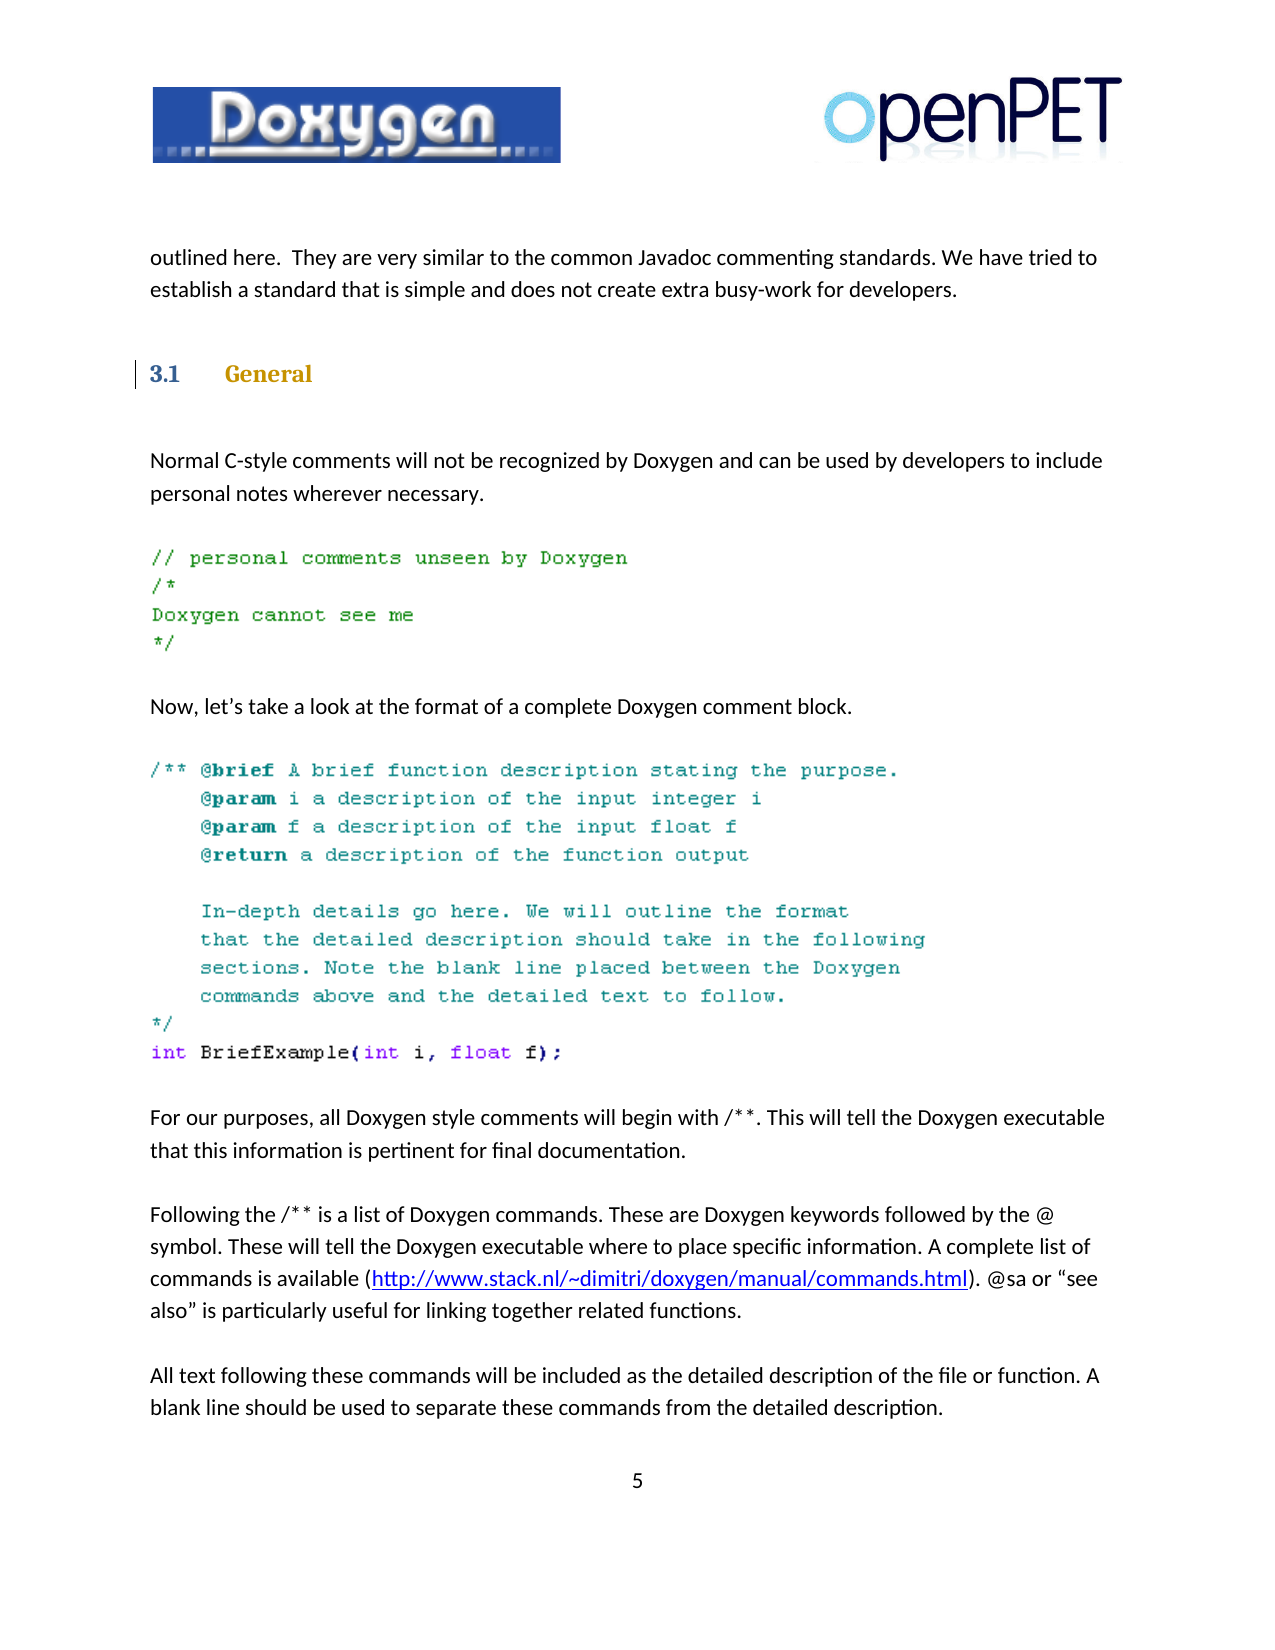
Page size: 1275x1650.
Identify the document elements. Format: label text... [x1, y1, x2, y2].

text Normal C-style comments will not be recognized by Doxygen and can be used by developers to include personal notes wherever necessary. [150, 446, 1125, 507]
text Following the /** is a list of Doxygen commands. These are Doxygen keywords followed by the @ symbol. These will tell the Doxygen executable where to place specific information. A complete list of commands is available (http://www.stack.nl/~dimitri/doxygen/manual/commands.html). @sa or “see also” is particularly useful for linking together related functions. [150, 1200, 1125, 1325]
picture [814, 75, 1125, 163]
picture [150, 756, 936, 1068]
picture [152, 87, 561, 163]
list General [150, 360, 1125, 389]
text All text following these commands will be included as the detailed description of the file or function. A blank line should be used to separate these commands from the detailed description. [150, 1361, 1125, 1421]
text For our purposes, all Doxygen style comments will begin with /**. This will tell the Doxygen executable that this information is pertinent for final documentation. [150, 1103, 1125, 1164]
picture [150, 543, 643, 656]
text Now, let’s take a look at the format of a complete Doxygen comment block. [150, 692, 1125, 720]
